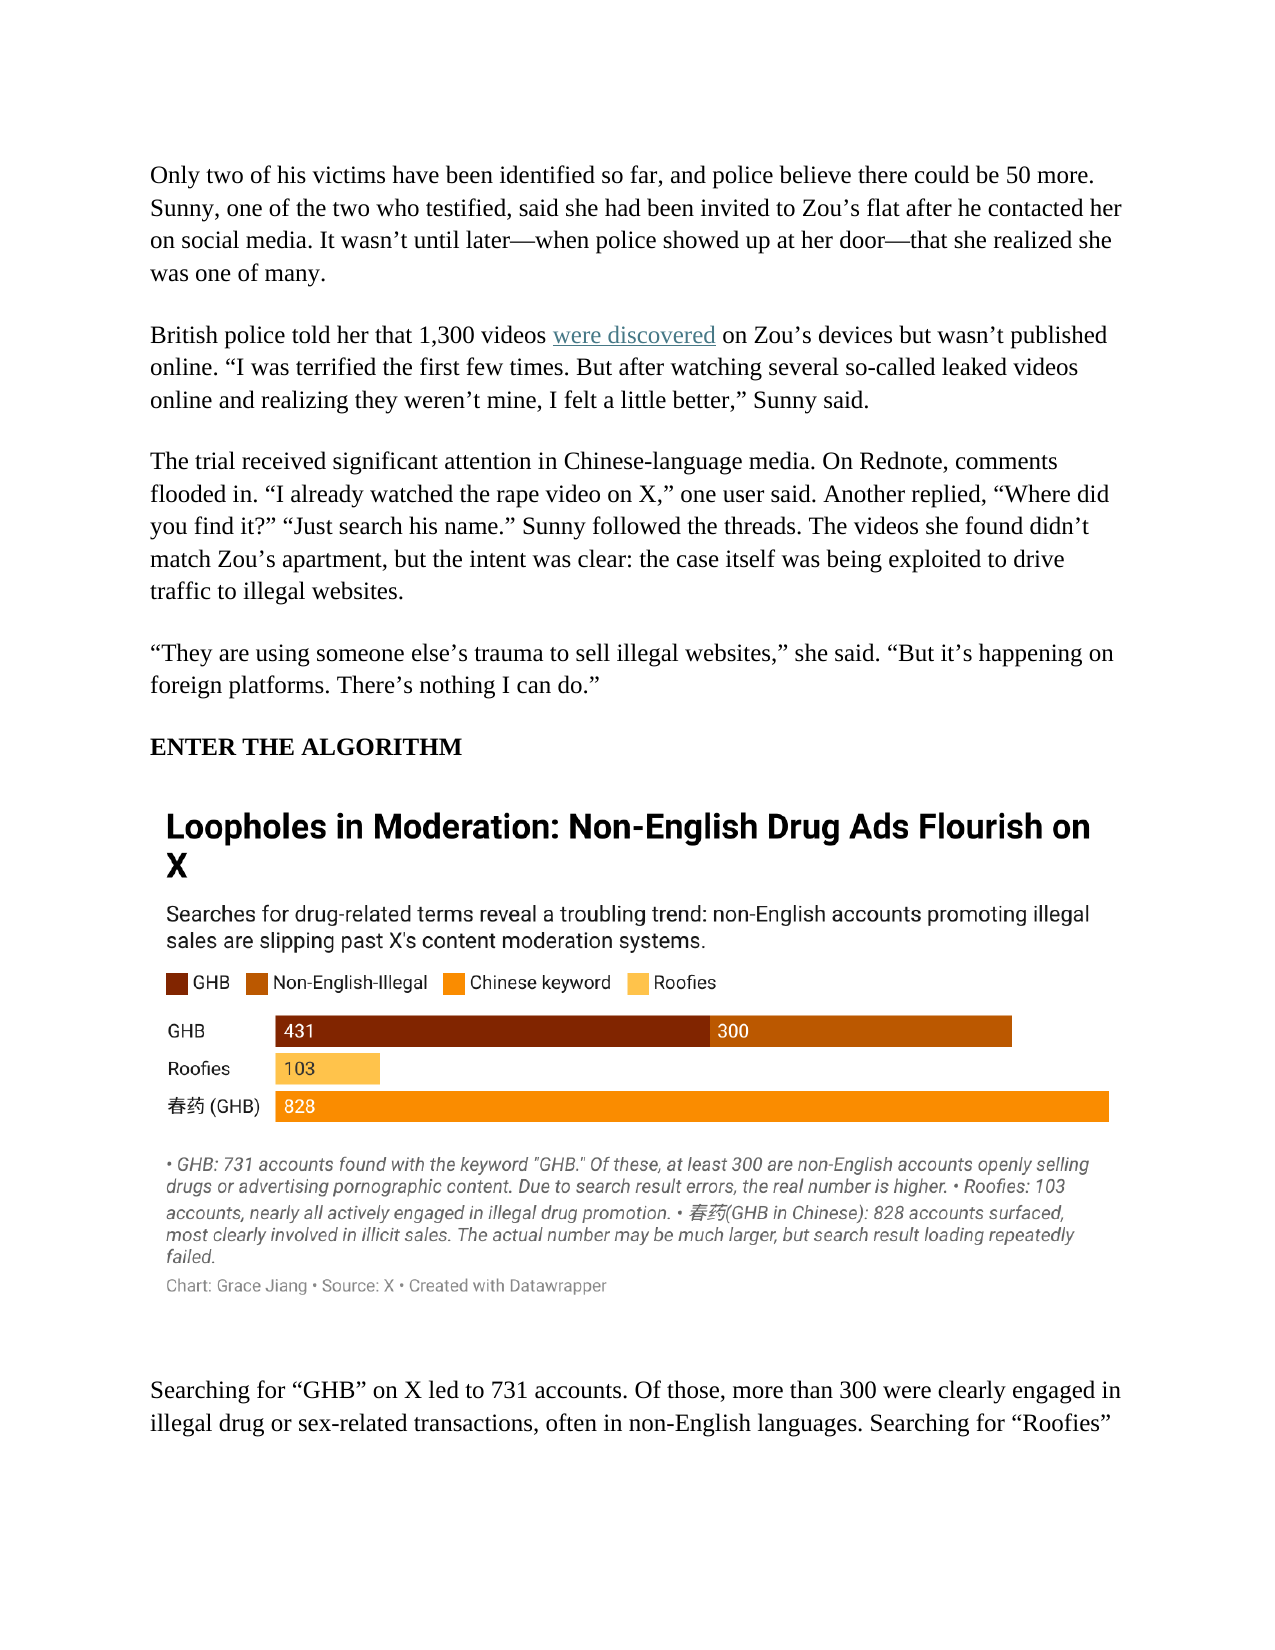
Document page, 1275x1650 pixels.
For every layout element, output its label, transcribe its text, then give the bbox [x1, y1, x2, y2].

text “They are using someone else’s trauma to sell illegal websites,” she said. “But it’s happening on foreign platforms. There’s nothing I can do.” [150, 636, 1125, 701]
text Only two of his victims have been identified so far, and police believe there could be 50 more. Sunny, one of the two who testified, said she had been invited to Zou’s flat after he contacted her on social media. It wasn’t until later—when police showed up at her door—that she realized she was one of many. [150, 159, 1125, 289]
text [150, 1374, 1125, 1439]
text The trial received significant attention in Chinese-language media. On Rednote, comments flooded in. “I already watched the rape video on X,” one user said. Another replied, “Where did you find it?” “Just search his name.” Sunny followed the threads. The videos she found didn’t match Zou’s apartment, but the intent was clear: the case itself was being exploited to drive traffic to illegal websites. [150, 444, 1125, 607]
text British police told her that 1,300 videos were discovered on Zou’s devices but wasn’t published online. “I was terrified the first few times. But after watching several so-called leaked videos online and realizing they weren’t mine, I felt a little better,” Sunny said. [150, 318, 1125, 415]
picture [150, 792, 1125, 1313]
text ENTER THE ALGORITHM [150, 730, 1125, 763]
